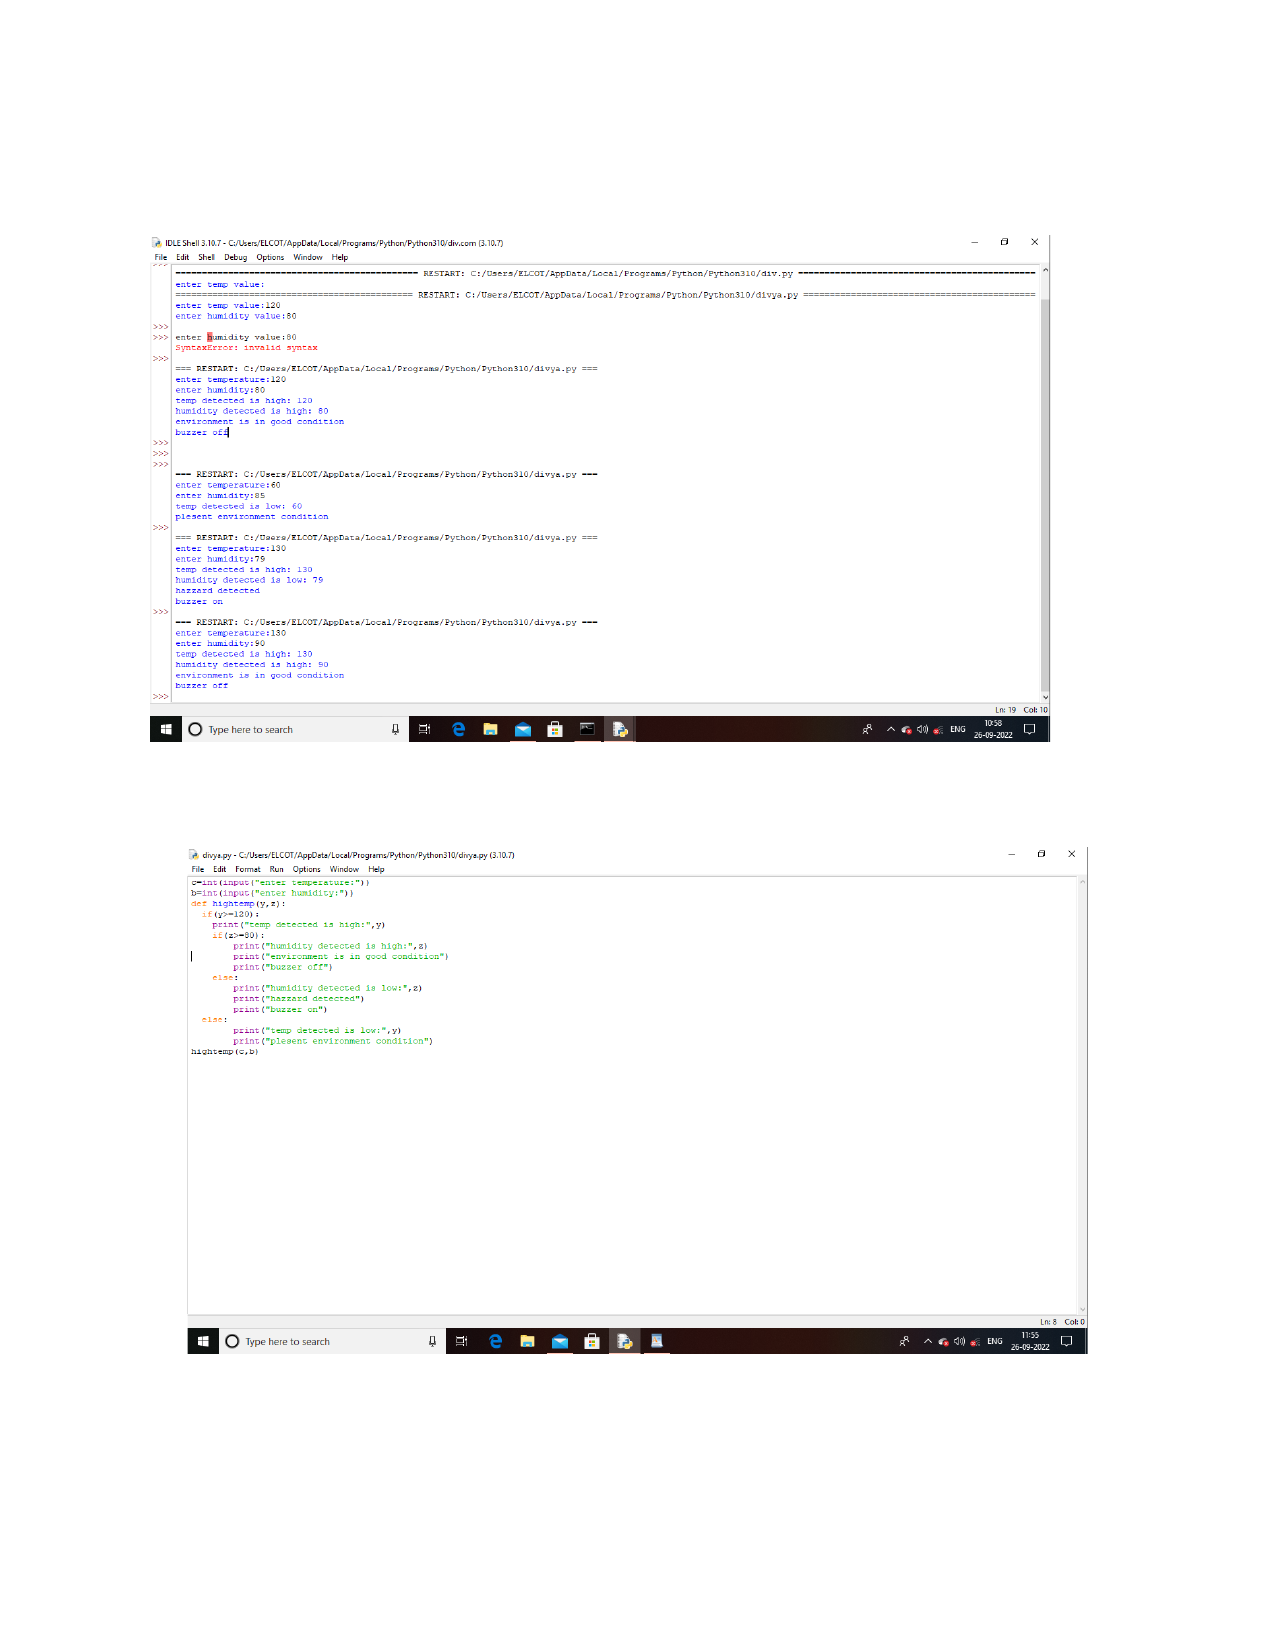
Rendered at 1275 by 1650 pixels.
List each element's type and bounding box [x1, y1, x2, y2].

picture [187, 847, 1088, 1354]
picture [150, 235, 1050, 742]
